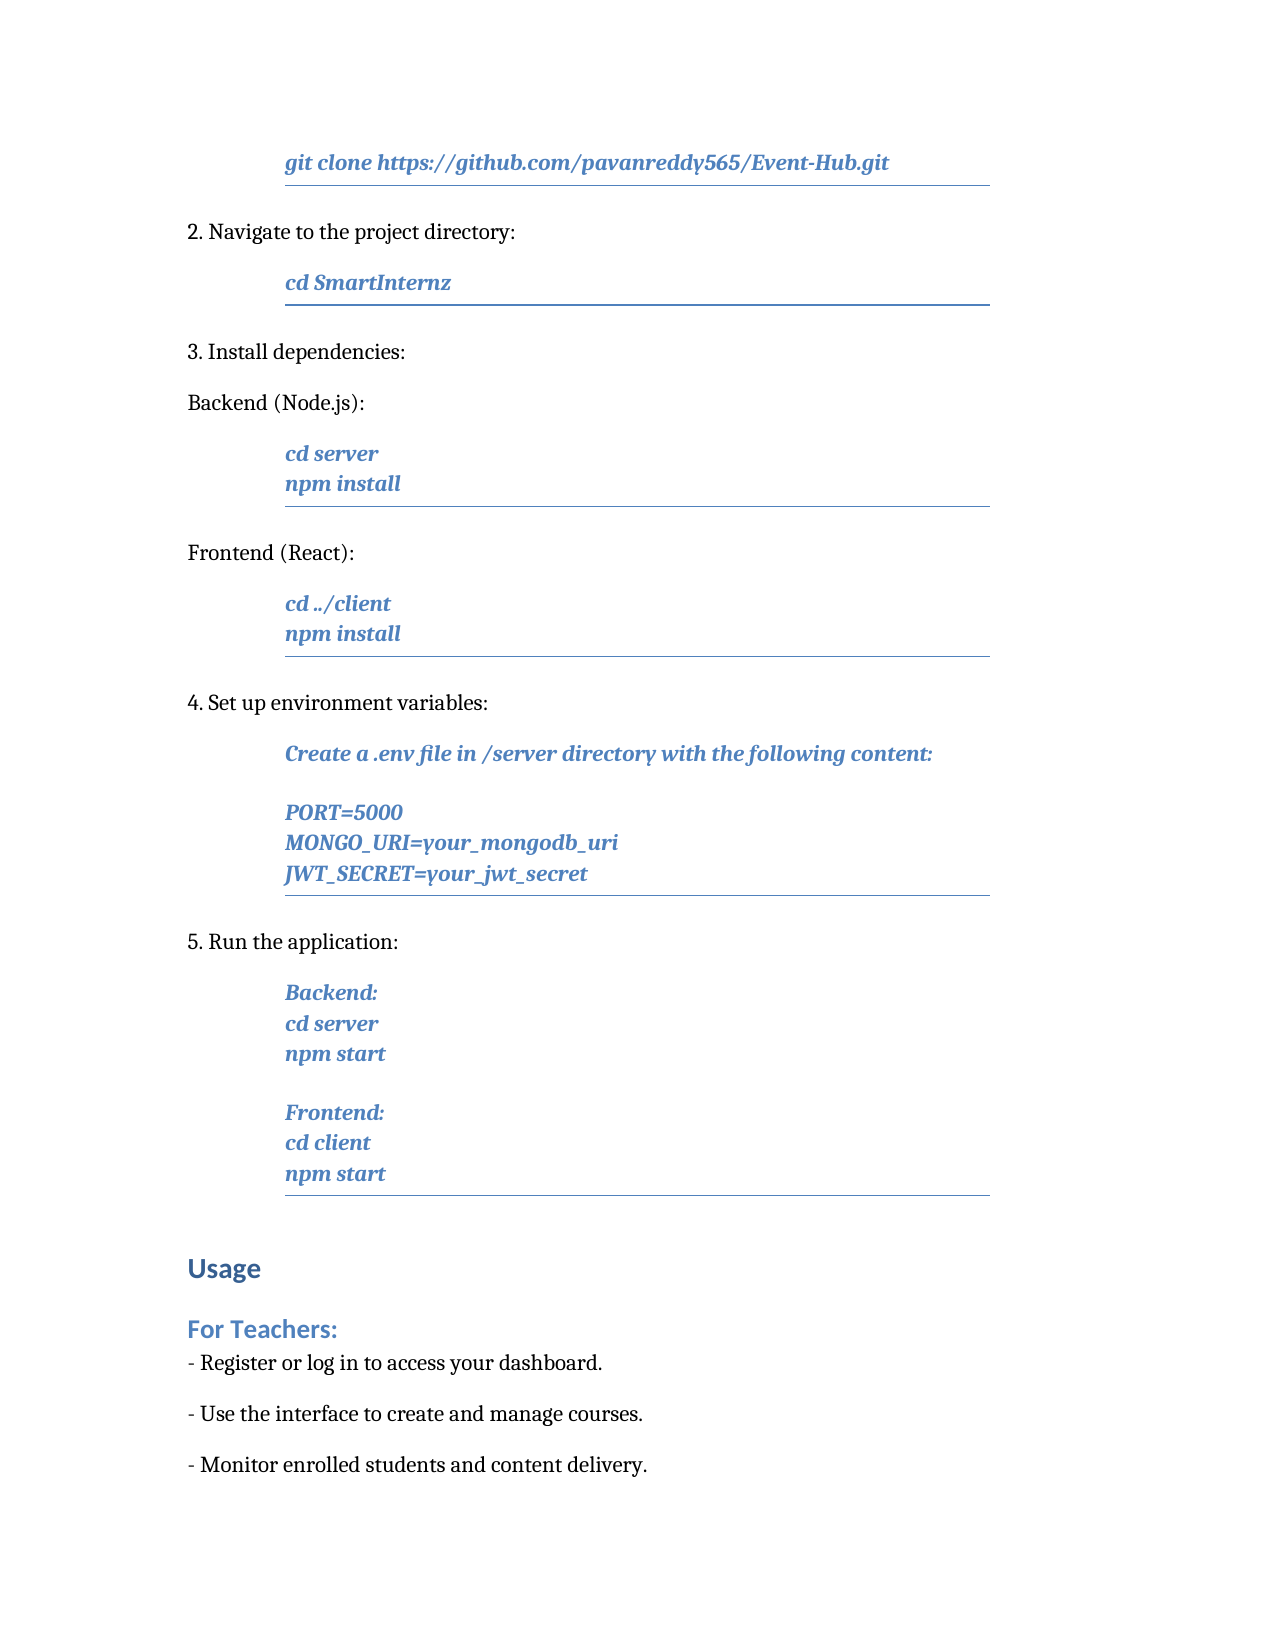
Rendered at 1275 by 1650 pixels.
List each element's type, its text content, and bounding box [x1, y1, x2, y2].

text git clone https://github.com/pavanreddy565/Event-Hub.git [285, 150, 990, 185]
text 2. Navigate to the project directory: [187, 219, 1087, 245]
subtitle Usage [187, 1250, 1087, 1286]
text Backend: cd server npm start [285, 980, 990, 1067]
text PORT=5000 MONGO_URI=your_mongodb_uri JWT_SECRET=your_jwt_secret [285, 800, 990, 895]
subtitle For Teachers: [187, 1312, 1087, 1345]
text 4. Set up environment variables: [187, 689, 1087, 716]
text Frontend (React): [187, 539, 1087, 566]
text Create a .env file in /server directory with the following content: [285, 741, 990, 767]
text cd ../client npm install [285, 591, 990, 656]
text 5. Run the application: [187, 929, 1087, 956]
text Frontend: cd client npm start [285, 1100, 990, 1195]
text - Register or log in to access your dashboard. [187, 1350, 1087, 1376]
text - Monitor enrolled students and content delivery. [187, 1452, 1087, 1478]
text cd server npm install [285, 441, 990, 506]
text - Use the interface to create and manage courses. [187, 1401, 1087, 1427]
text cd SmartInternz [285, 270, 990, 304]
text 3. Install dependencies: [187, 338, 1087, 365]
text Backend (Node.js): [187, 389, 1087, 416]
